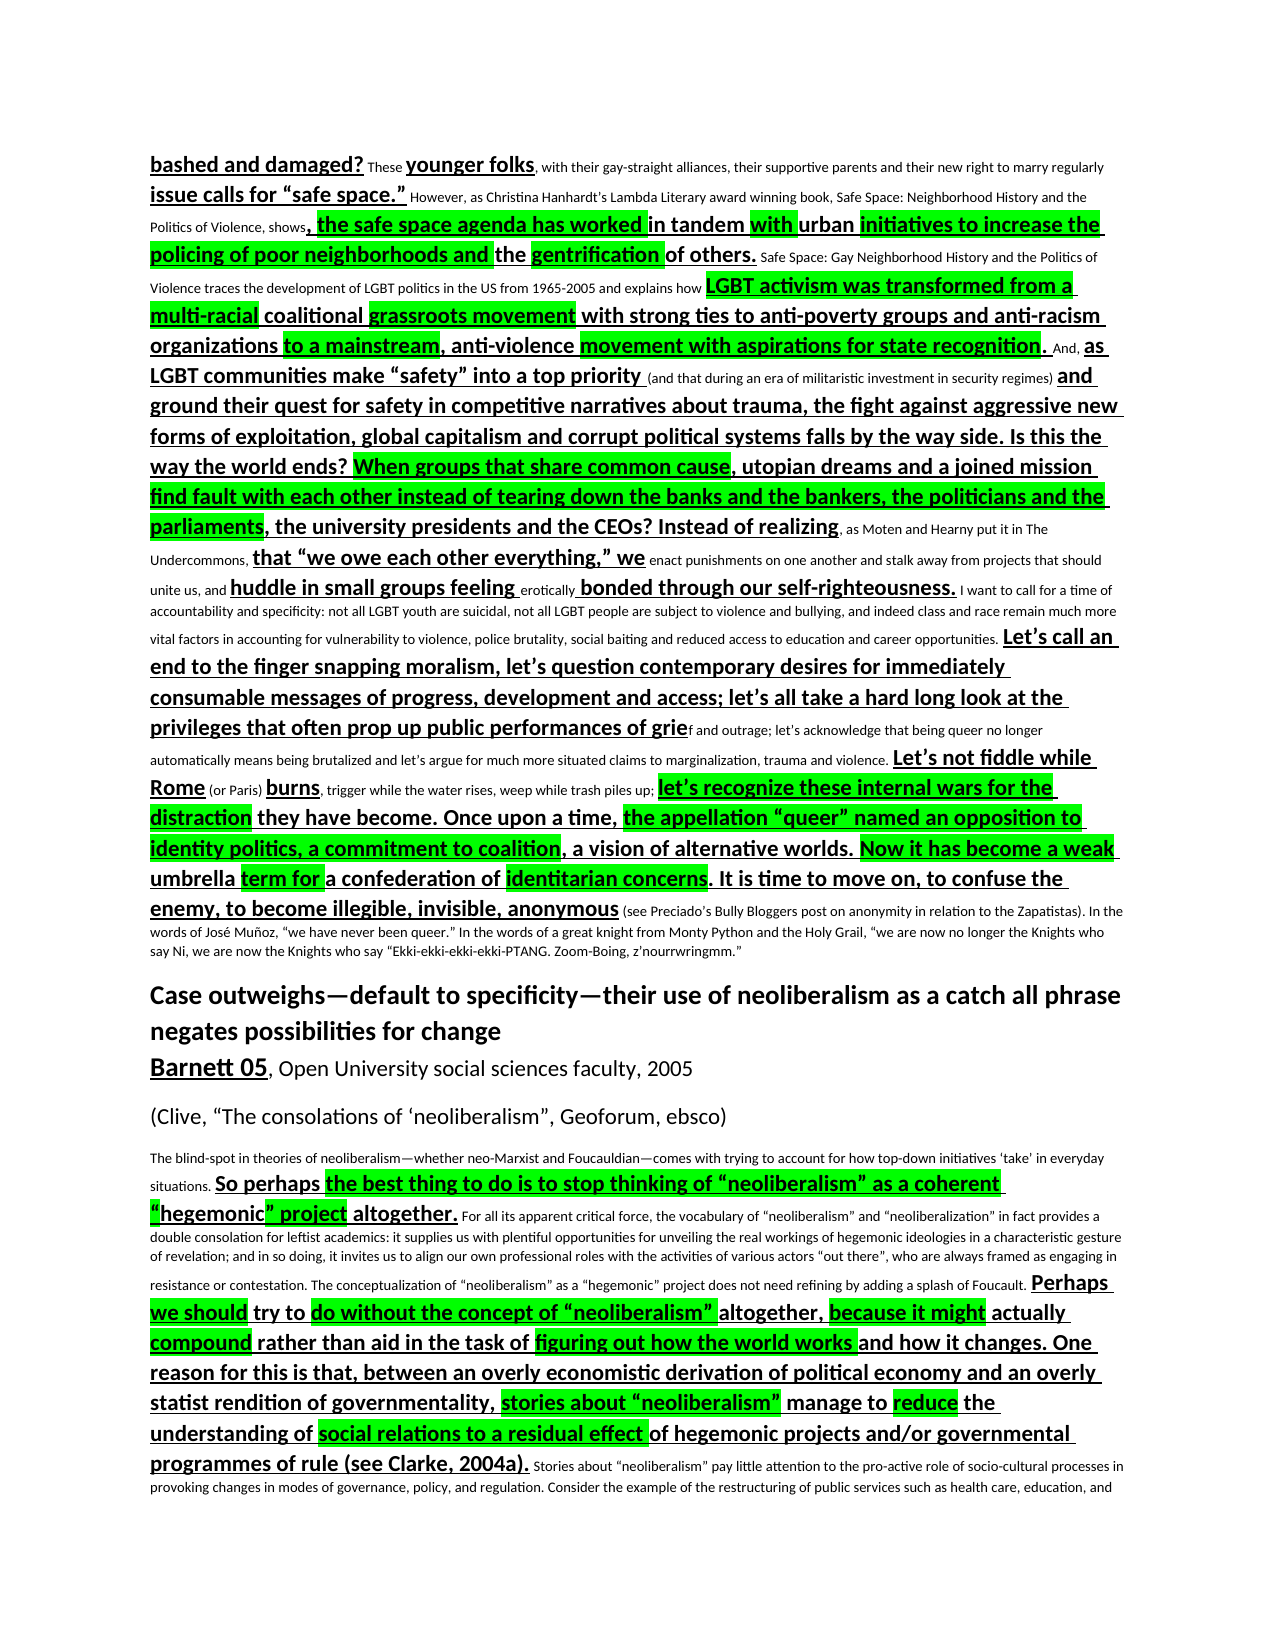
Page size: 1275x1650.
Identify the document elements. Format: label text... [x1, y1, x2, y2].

text (Clive, “The consolations of ‘neoliberalism”, Geoforum, ebsco) [150, 1102, 1125, 1130]
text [150, 150, 1125, 961]
text Barnett 05, Open University social sciences faculty, 2005 [150, 1050, 1125, 1083]
subtitle Case outweighs—default to specificity—their use of neoliberalism as a catch all phrase negates possibilities for change [150, 978, 1125, 1047]
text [150, 1149, 1125, 1496]
